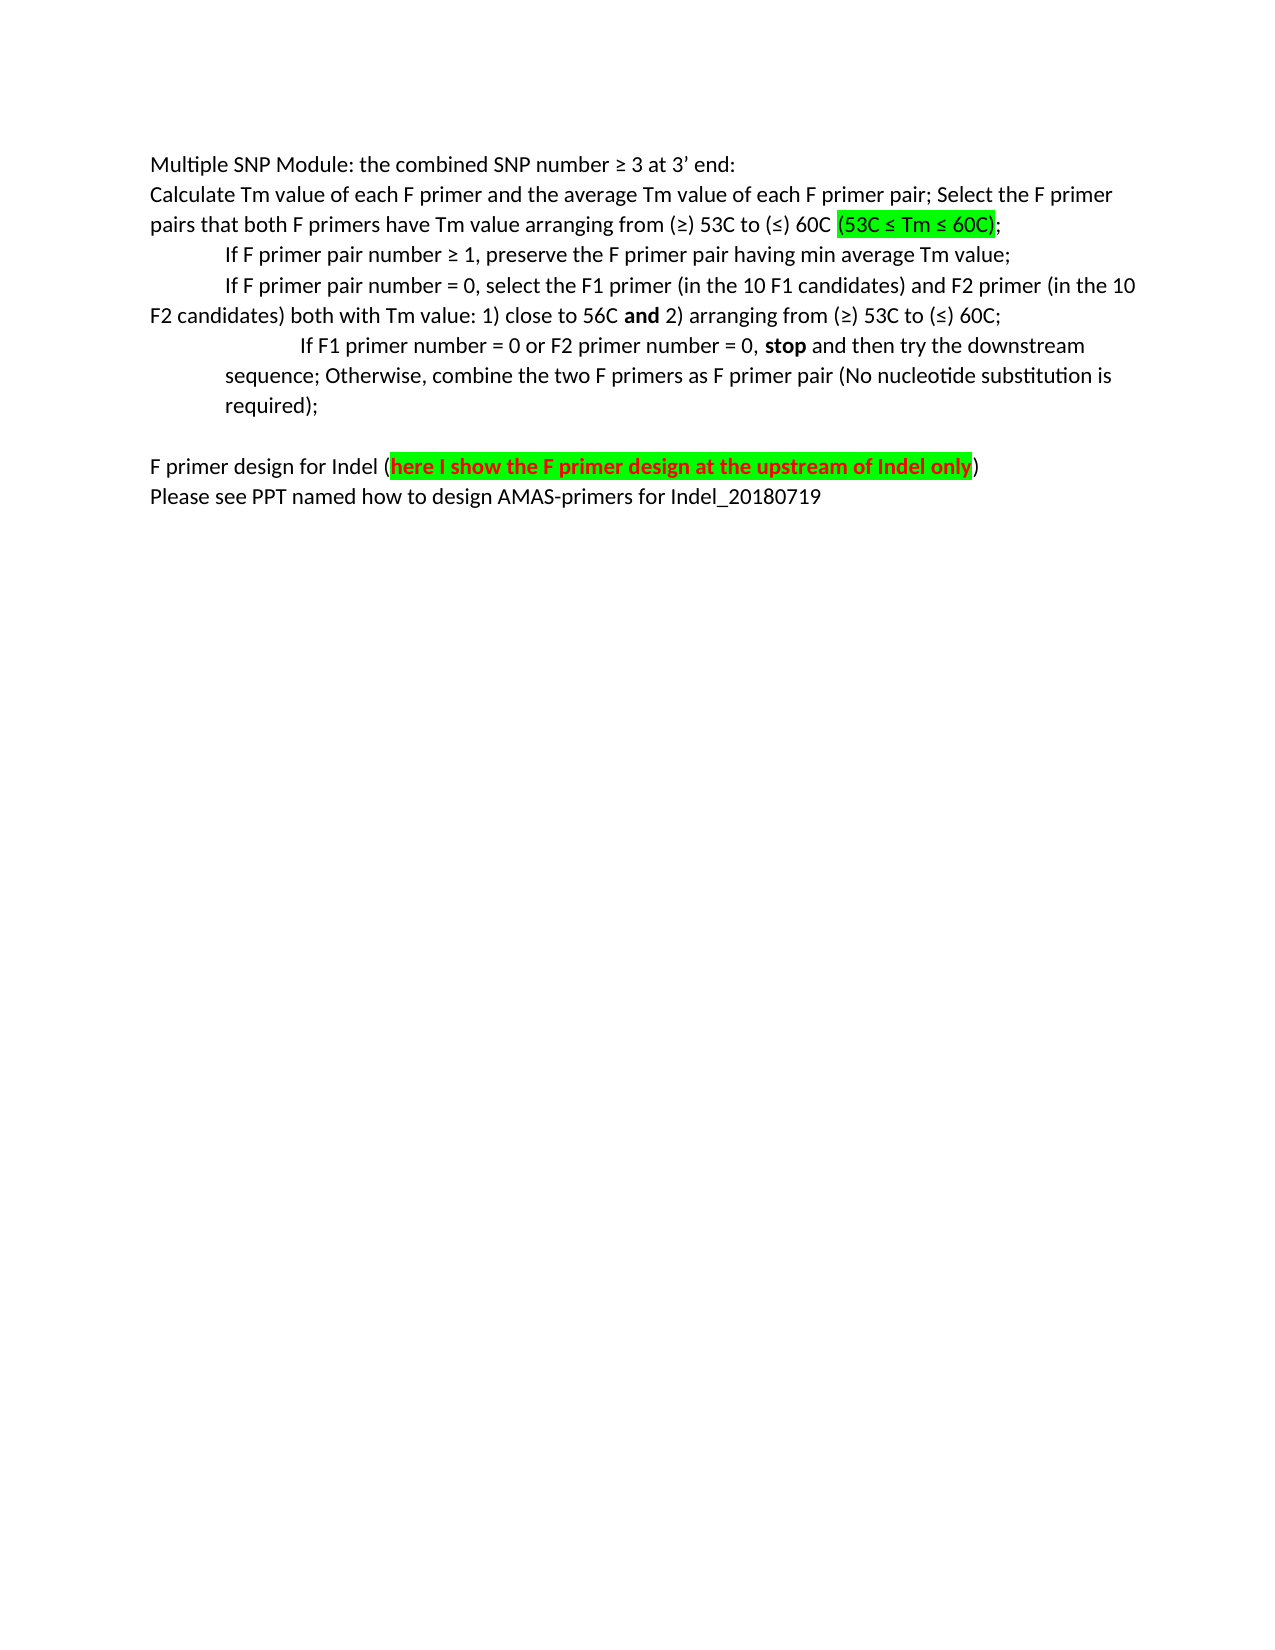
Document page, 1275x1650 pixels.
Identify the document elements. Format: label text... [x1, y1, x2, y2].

text Please see PPT named how to design AMAS-primers for Indel_20180719 [150, 482, 1140, 510]
text If F primer pair number = 0, select the F1 primer (in the 10 F1 candidates) and F2 primer (in the 10 F2 candidates) both with Tm value: 1) close to 56C and 2) arranging from (≥) 53C to (≤) 60C; [150, 271, 1140, 329]
text Multiple SNP Module: the combined SNP number ≥ 3 at 3’ end: [150, 150, 1140, 178]
text F primer design for Indel (here I show the F primer design at the upstream of Indel only) [150, 452, 390, 480]
text If F primer pair number ≥ 1, preserve the F primer pair having min average Tm value; [150, 241, 1140, 269]
text Calculate Tm value of each F primer and the average Tm value of each F primer pair; Select the F primer pairs that both F primers have Tm value arranging from (≥) 53C to (≤) 60C (53C ≤ Tm ≤ 60C); [150, 180, 1140, 238]
text If F1 primer number = 0 or F2 primer number = 0, stop and then try the downstream sequence; Otherwise, combine the two F primers as F primer pair (No nucleotide substitution is required); [225, 331, 1140, 420]
